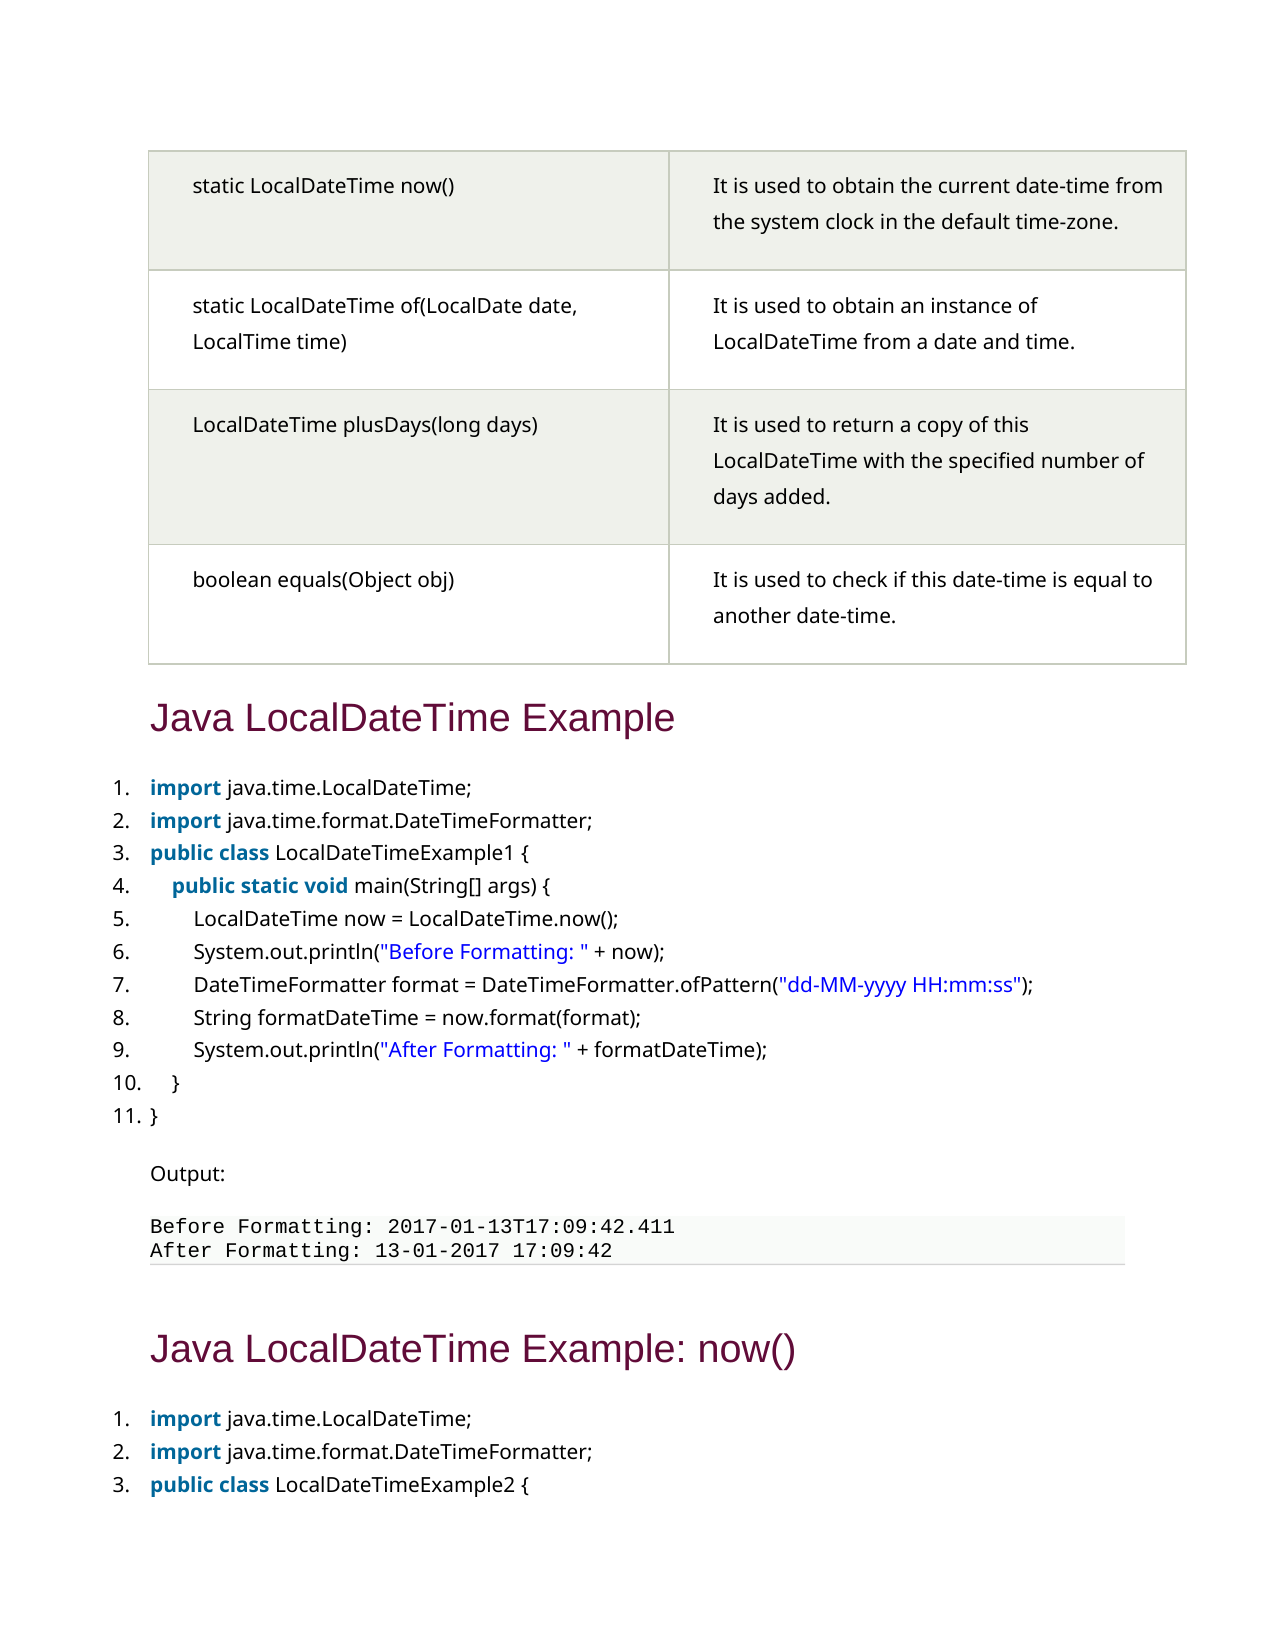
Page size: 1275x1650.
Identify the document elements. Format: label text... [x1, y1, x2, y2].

table_cell It is used to check if this date-time is equal to another date-time. [670, 545, 1185, 663]
list public class LocalDateTimeExample2 { [112, 1465, 1125, 1498]
text After Formatting: 13-01-2017 17:09:42 [150, 1240, 1125, 1263]
list String formatDateTime = now.format(format); [112, 998, 1125, 1031]
list System.out.println("After Formatting: " + formatDateTime); [112, 1031, 1125, 1064]
table_cell It is used to obtain an instance of LocalDateTime from a date and time. [670, 271, 1185, 388]
list import java.time.LocalDateTime; [112, 768, 1125, 801]
subtitle Java LocalDateTime Example: now() [150, 1325, 1125, 1371]
table_cell static LocalDateTime now() [149, 152, 668, 269]
table_cell static LocalDateTime of(LocalDate date, LocalTime time) [149, 271, 668, 388]
table_cell LocalDateTime plusDays(long days) [149, 390, 668, 544]
list } [112, 1064, 1125, 1097]
table_cell boolean equals(Object obj) [149, 545, 668, 663]
list import java.time.format.DateTimeFormatter; [112, 801, 1125, 834]
subtitle Java LocalDateTime Example [150, 694, 1125, 739]
list } [112, 1097, 1125, 1129]
list import java.time.LocalDateTime; [112, 1400, 1125, 1432]
text Output: [150, 1159, 1125, 1187]
text Before Formatting: 2017-01-13T17:09:42.411 [150, 1216, 1125, 1240]
list LocalDateTime now = LocalDateTime.now(); [112, 900, 1125, 933]
list DateTimeFormatter format = DateTimeFormatter.ofPattern("dd-MM-yyyy HH:mm:ss"); [112, 965, 1125, 998]
list public static void main(String[] args) { [112, 867, 1125, 900]
table_cell It is used to obtain the current date-time from the system clock in the default time-zone. [670, 152, 1185, 269]
list System.out.println("Before Formatting: " + now); [112, 933, 1125, 965]
list import java.time.format.DateTimeFormatter; [112, 1432, 1125, 1465]
table_cell It is used to return a copy of this LocalDateTime with the specified number of days added. [670, 390, 1185, 544]
list public class LocalDateTimeExample1 { [112, 834, 1125, 867]
